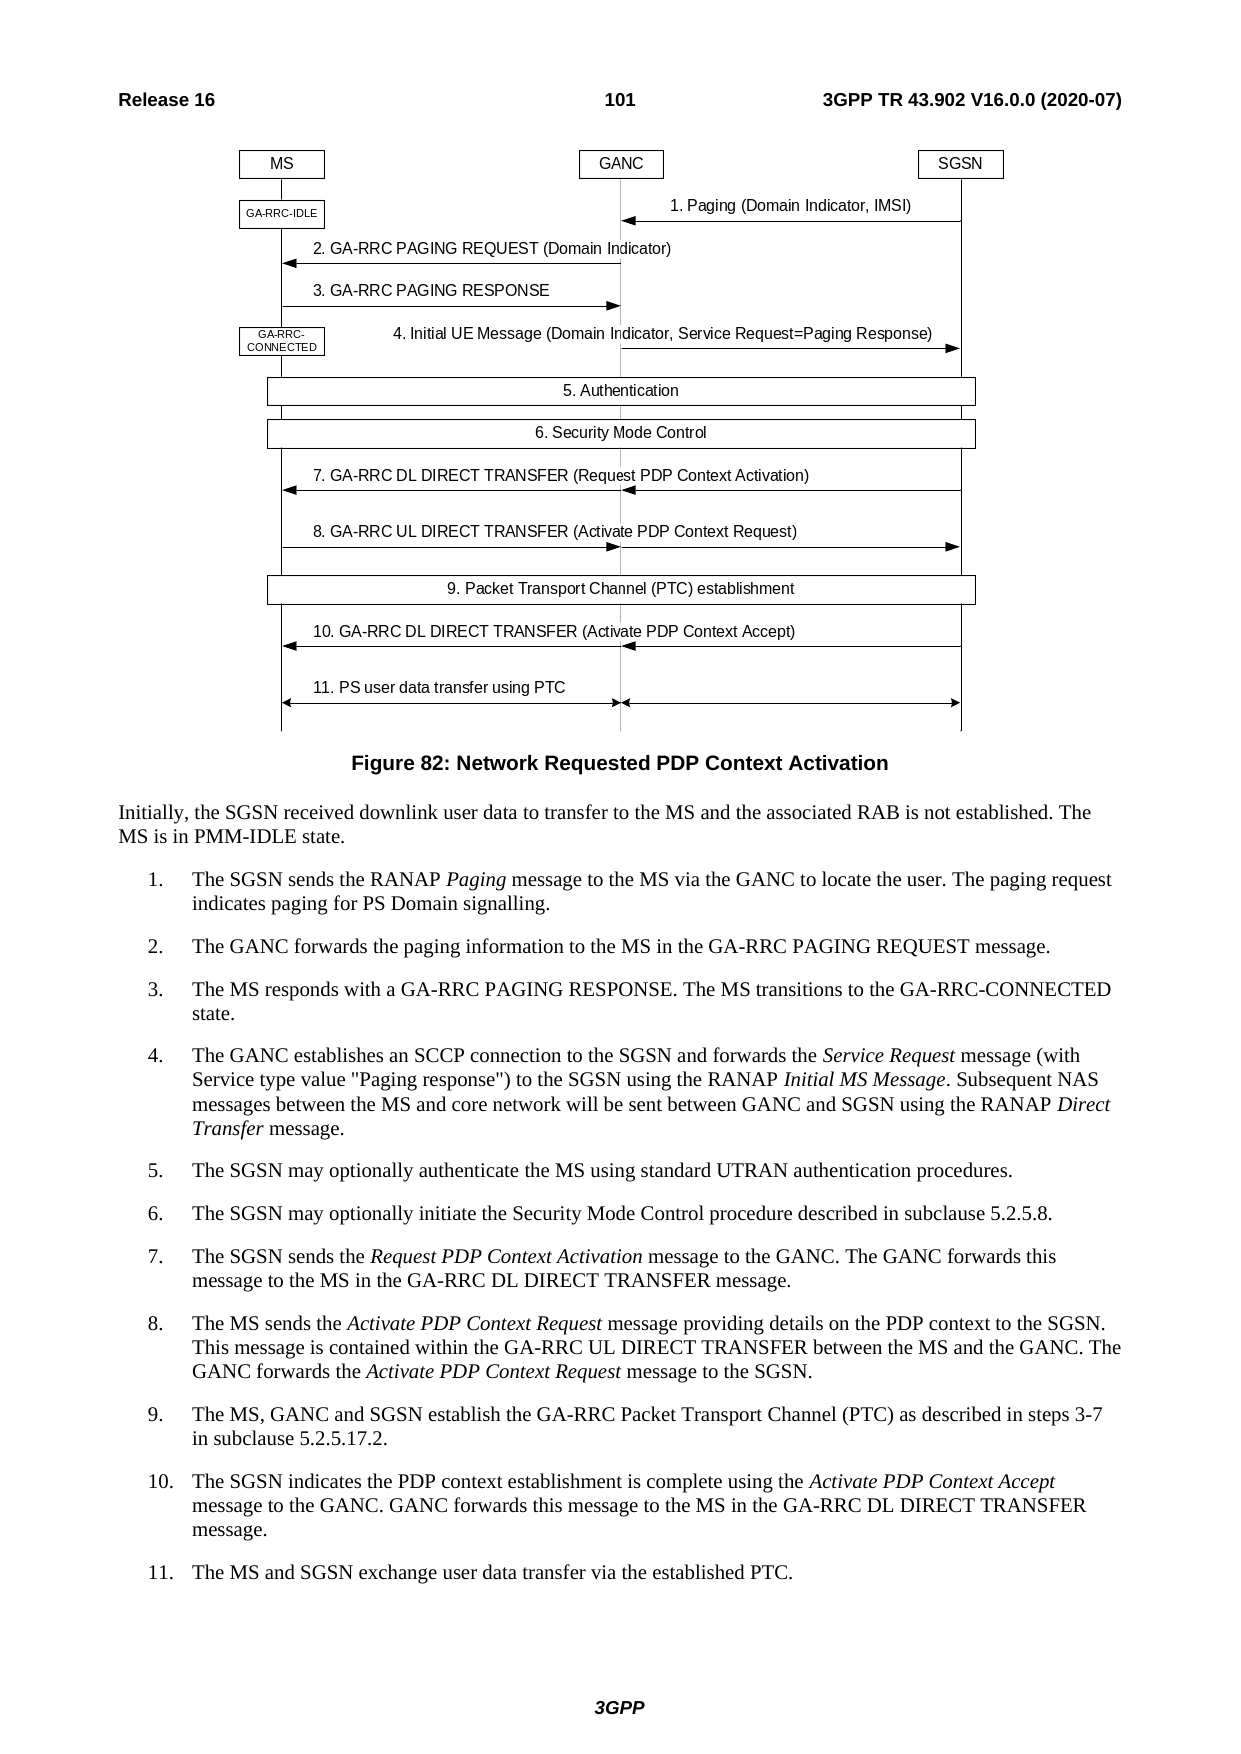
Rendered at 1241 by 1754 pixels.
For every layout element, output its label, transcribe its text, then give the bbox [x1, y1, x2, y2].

text Figure 82: Network Requested PDP Context Activation [118, 751, 1122, 775]
text 9. The MS, GANC and SGSN establish the GA-RRC Packet Transport Channel (PTC) as described in steps 3-7 in subclause 5.2.5.17.2. [148, 1402, 1122, 1450]
text 11. The MS and SGSN exchange user data transfer via the established PTC. [148, 1559, 1122, 1584]
text 2. The GANC forwards the paging information to the MS in the GA-RRC PAGING REQUEST message. [148, 934, 1122, 958]
text 7. The SGSN sends the Request PDP Context Activation message to the GANC. The GANC forwards this message to the MS in the GA-RRC DL DIRECT TRANSFER message. [148, 1244, 1122, 1292]
text 3. The MS responds with a GA-RRC PAGING RESPONSE. The MS transitions to the GA-RRC-CONNECTED state. [148, 976, 1122, 1024]
text 4. The GANC establishes an SCCP connection to the SGSN and forwards the Service Request message (with Service type value "Paging response") to the SGSN using the RANAP Initial MS Message. Subsequent NAS messages between the MS and core network will be sent between GANC and SGSN using the RANAP Direct Transfer message. [148, 1043, 1122, 1139]
text 6. The SGSN may optionally initiate the Security Mode Control procedure described in subclause 5.2.5.8. [148, 1201, 1122, 1225]
text Initially, the SGSN received downlink user data to transfer to the MS and the associated RAB is not established. The MS is in PMM-IDLE state. [118, 800, 1122, 848]
text 8. The MS sends the Activate PDP Context Request message providing details on the PDP context to the SGSN. This message is contained within the GA-RRC UL DIRECT TRANSFER between the MS and the GANC. The GANC forwards the Activate PDP Context Request message to the SGSN. [148, 1311, 1122, 1383]
text 5. The SGSN may optionally authenticate the MS using standard UTRAN authentication procedures. [148, 1158, 1122, 1182]
text 1. The SGSN sends the RANAP Paging message to the MS via the GANC to locate the user. The paging request indicates paging for PS Domain signalling. [148, 867, 1122, 915]
text 10. The SGSN indicates the PDP context establishment is complete using the Activate PDP Context Accept message to the GANC. GANC forwards this message to the MS in the GA-RRC DL DIRECT TRANSFER message. [148, 1469, 1122, 1541]
